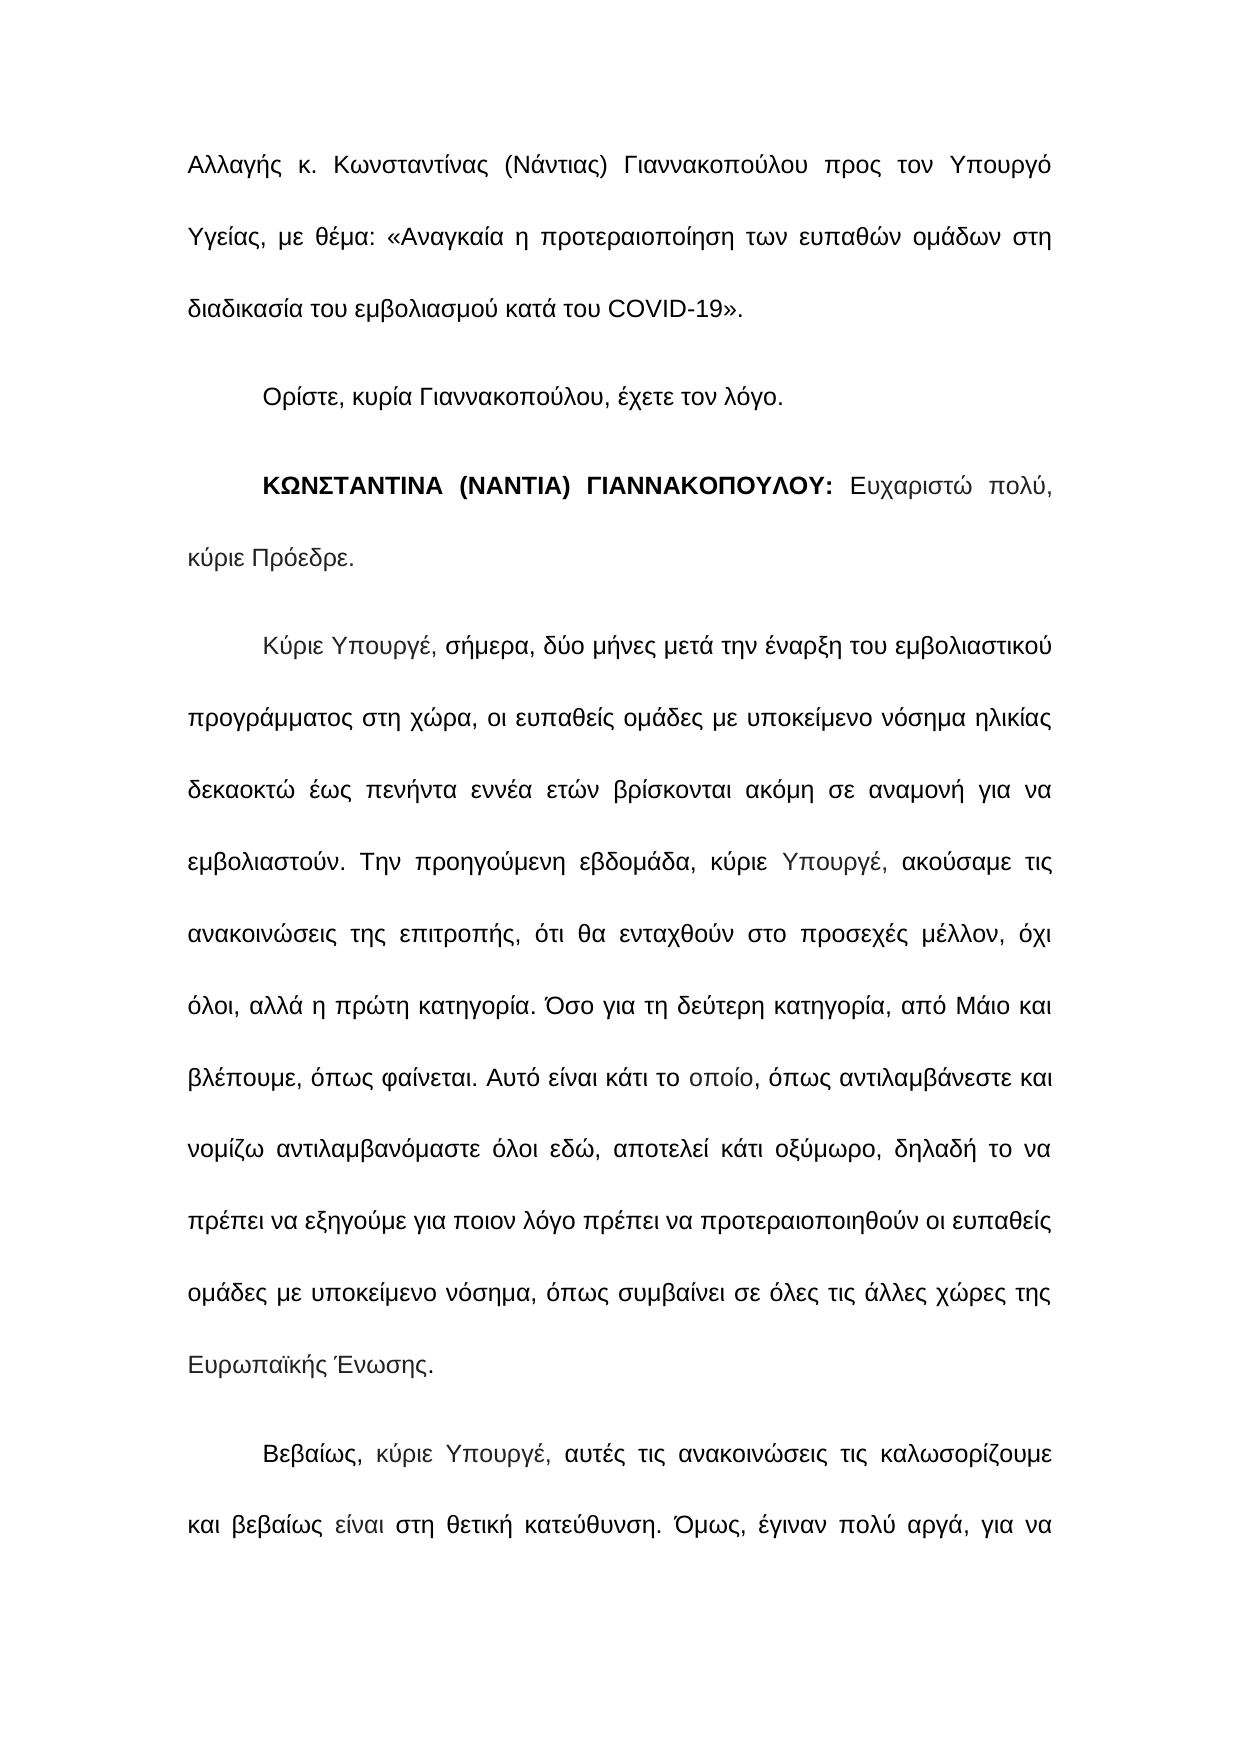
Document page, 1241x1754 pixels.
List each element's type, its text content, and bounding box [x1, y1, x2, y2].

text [187, 150, 1053, 322]
text Ορίστε, κυρία Γιαννακοπούλου, έχετε τον λόγο. [187, 382, 1053, 411]
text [187, 1438, 1053, 1539]
text ΚΩΝΣΤΑΝΤΙΝΑ (ΝΑΝΤΙΑ) ΓΙΑΝΝΑΚΟΠΟΥΛΟΥ: Ευχαριστώ πολύ, κύριε Πρόεδρε. [187, 471, 1053, 571]
text Κύριε Υπουργέ, σήμερα, δύο μήνες μετά την έναρξη του εμβολιαστικού προγράμματος στη χώρα, οι ευπαθείς ομάδες με υποκείμενο νόσημα ηλικίας δεκαοκτώ έως πενήντα εννέα ετών βρίσκονται ακόμη σε αναμονή για να εμβολιαστούν. Την προηγούμενη εβδομάδα, κύριε Υπουργέ, ακούσαμε τις ανακοινώσεις της επιτροπής, ότι θα ενταχθούν στο προσεχές μέλλον, όχι όλοι, αλλά η πρώτη κατηγορία. Όσο για τη δεύτερη κατηγορία, από Μάιο και βλέπουμε, όπως φαίνεται. Αυτό είναι κάτι το οποίο, όπως αντιλαμβάνεστε και νομίζω αντιλαμβανόμαστε όλοι εδώ, αποτελεί κάτι οξύμωρο, δηλαδή το να πρέπει να εξηγούμε για ποιον λόγο πρέπει να προτεραιοποιηθούν οι ευπαθείς ομάδες με υποκείμενο νόσημα, όπως συμβαίνει σε όλες τις άλλες χώρες της Ευρωπαϊκής Ένωσης. [187, 631, 1053, 1379]
